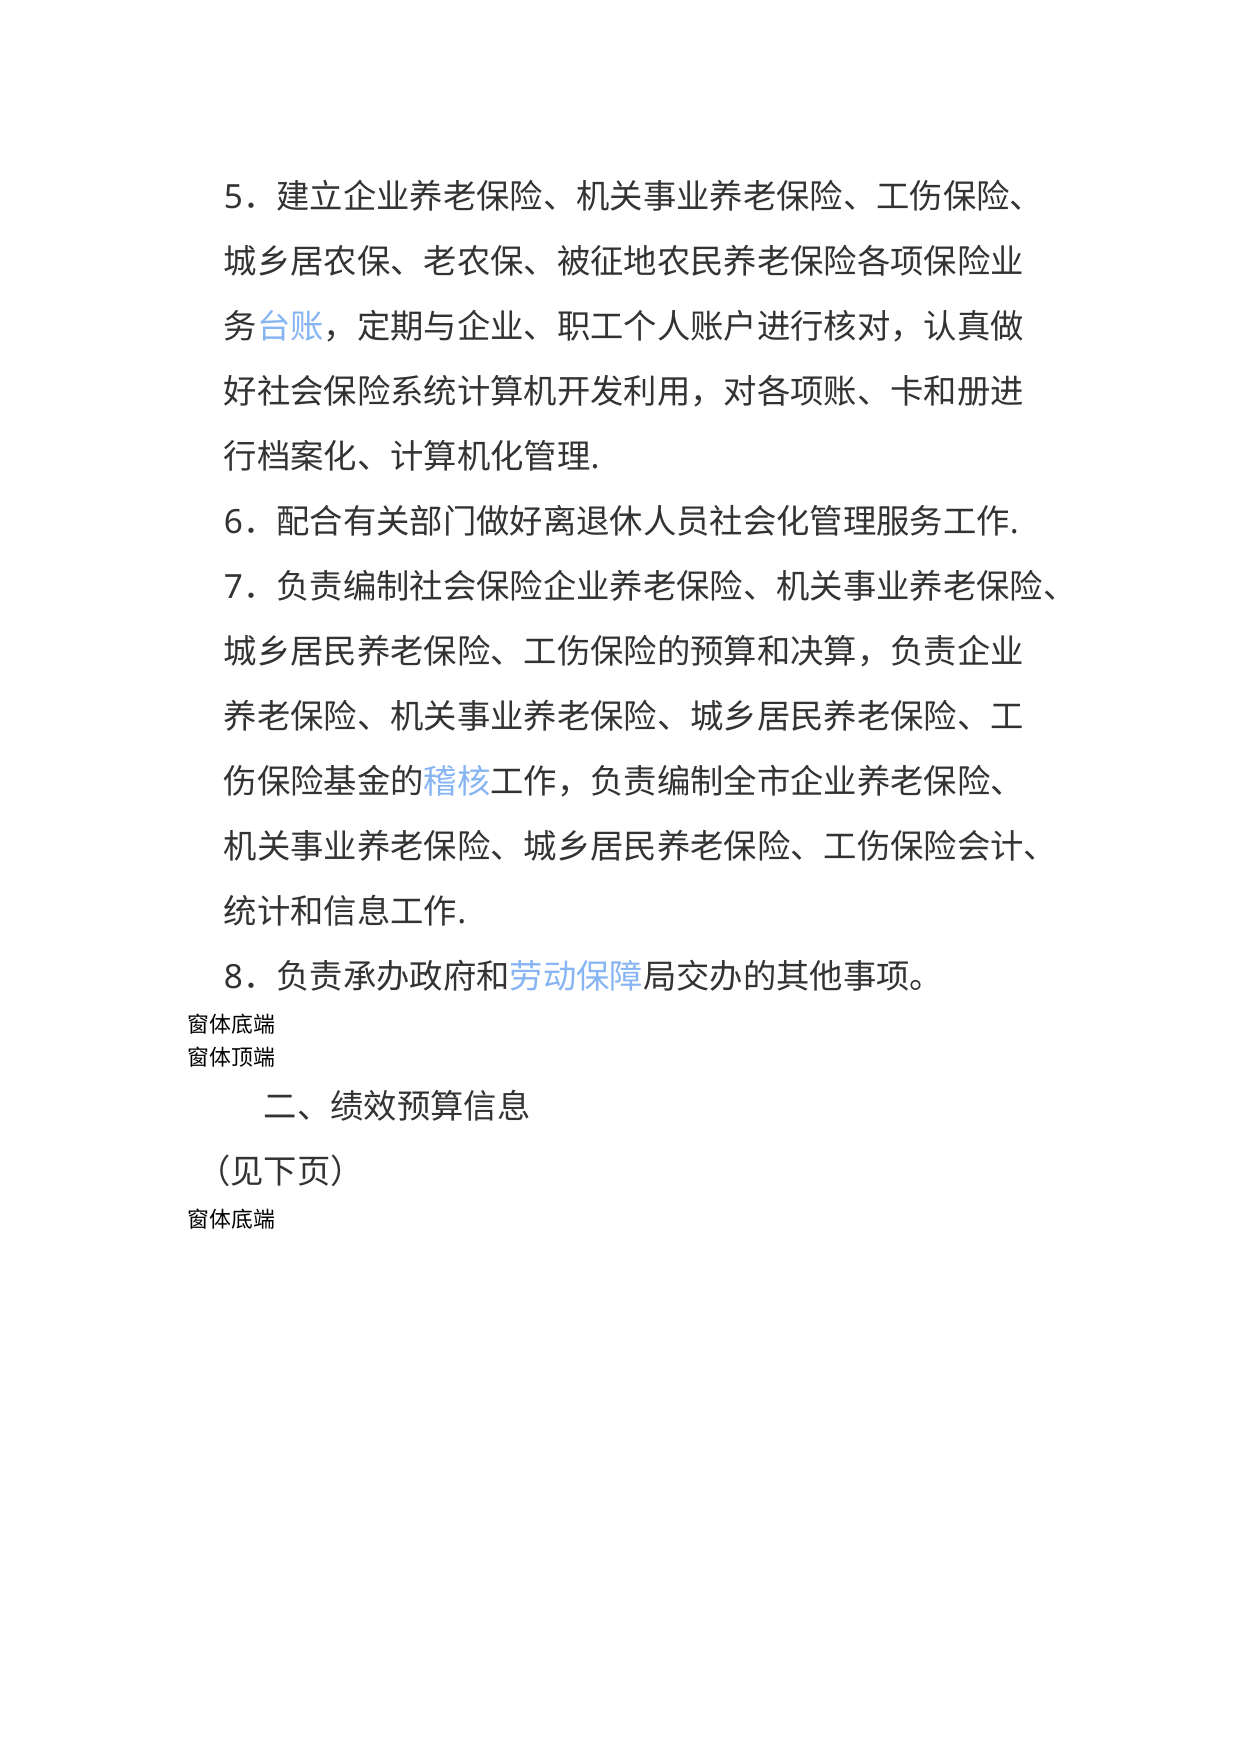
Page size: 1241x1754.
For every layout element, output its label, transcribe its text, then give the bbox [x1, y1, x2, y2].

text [224, 162, 1053, 563]
text （见下页） [197, 1137, 1053, 1202]
list 二、绩效预算信息 [197, 1072, 1053, 1137]
